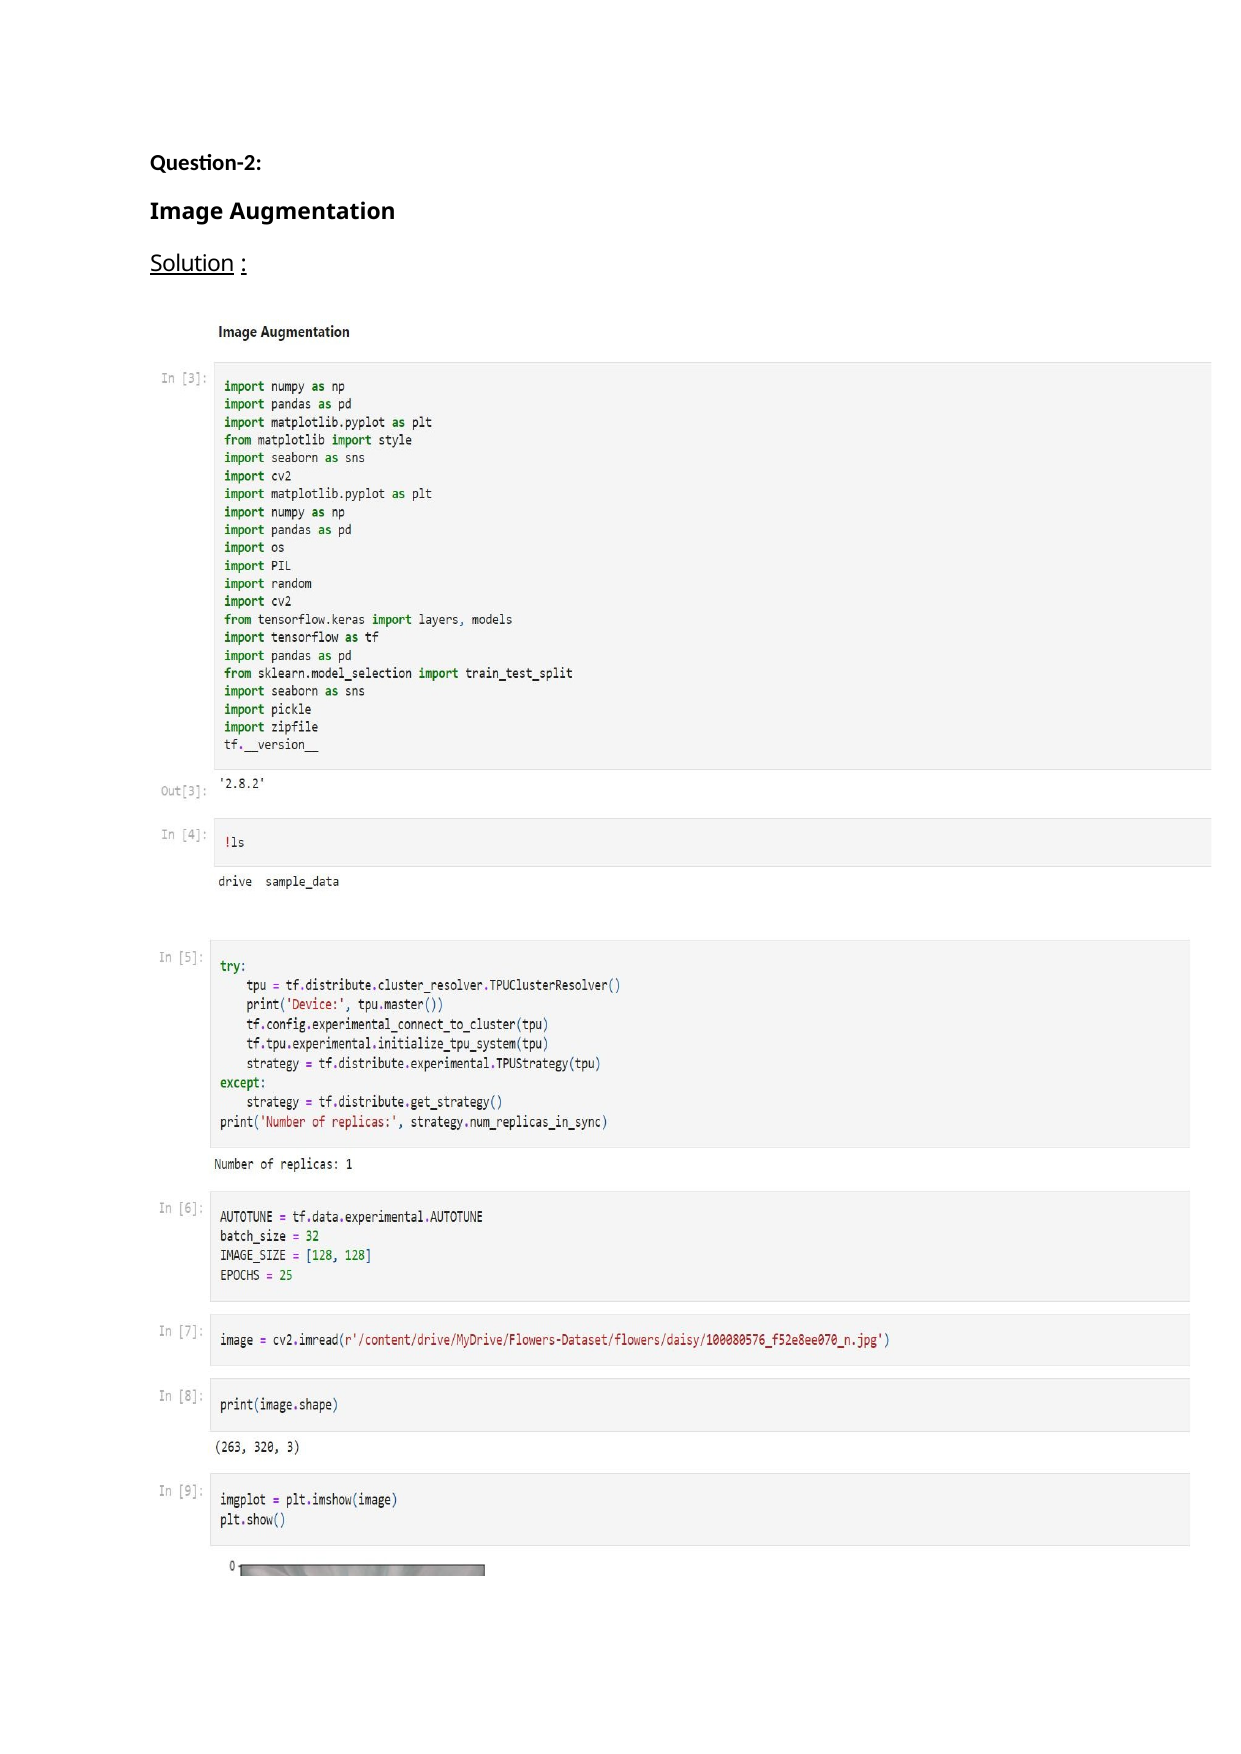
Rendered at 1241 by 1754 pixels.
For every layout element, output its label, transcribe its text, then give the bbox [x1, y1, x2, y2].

text Image Augmentation [150, 195, 1232, 226]
text Question-2: [150, 148, 1232, 176]
picture [159, 937, 1191, 1576]
text Solution : [150, 247, 1232, 278]
picture [160, 319, 1212, 896]
